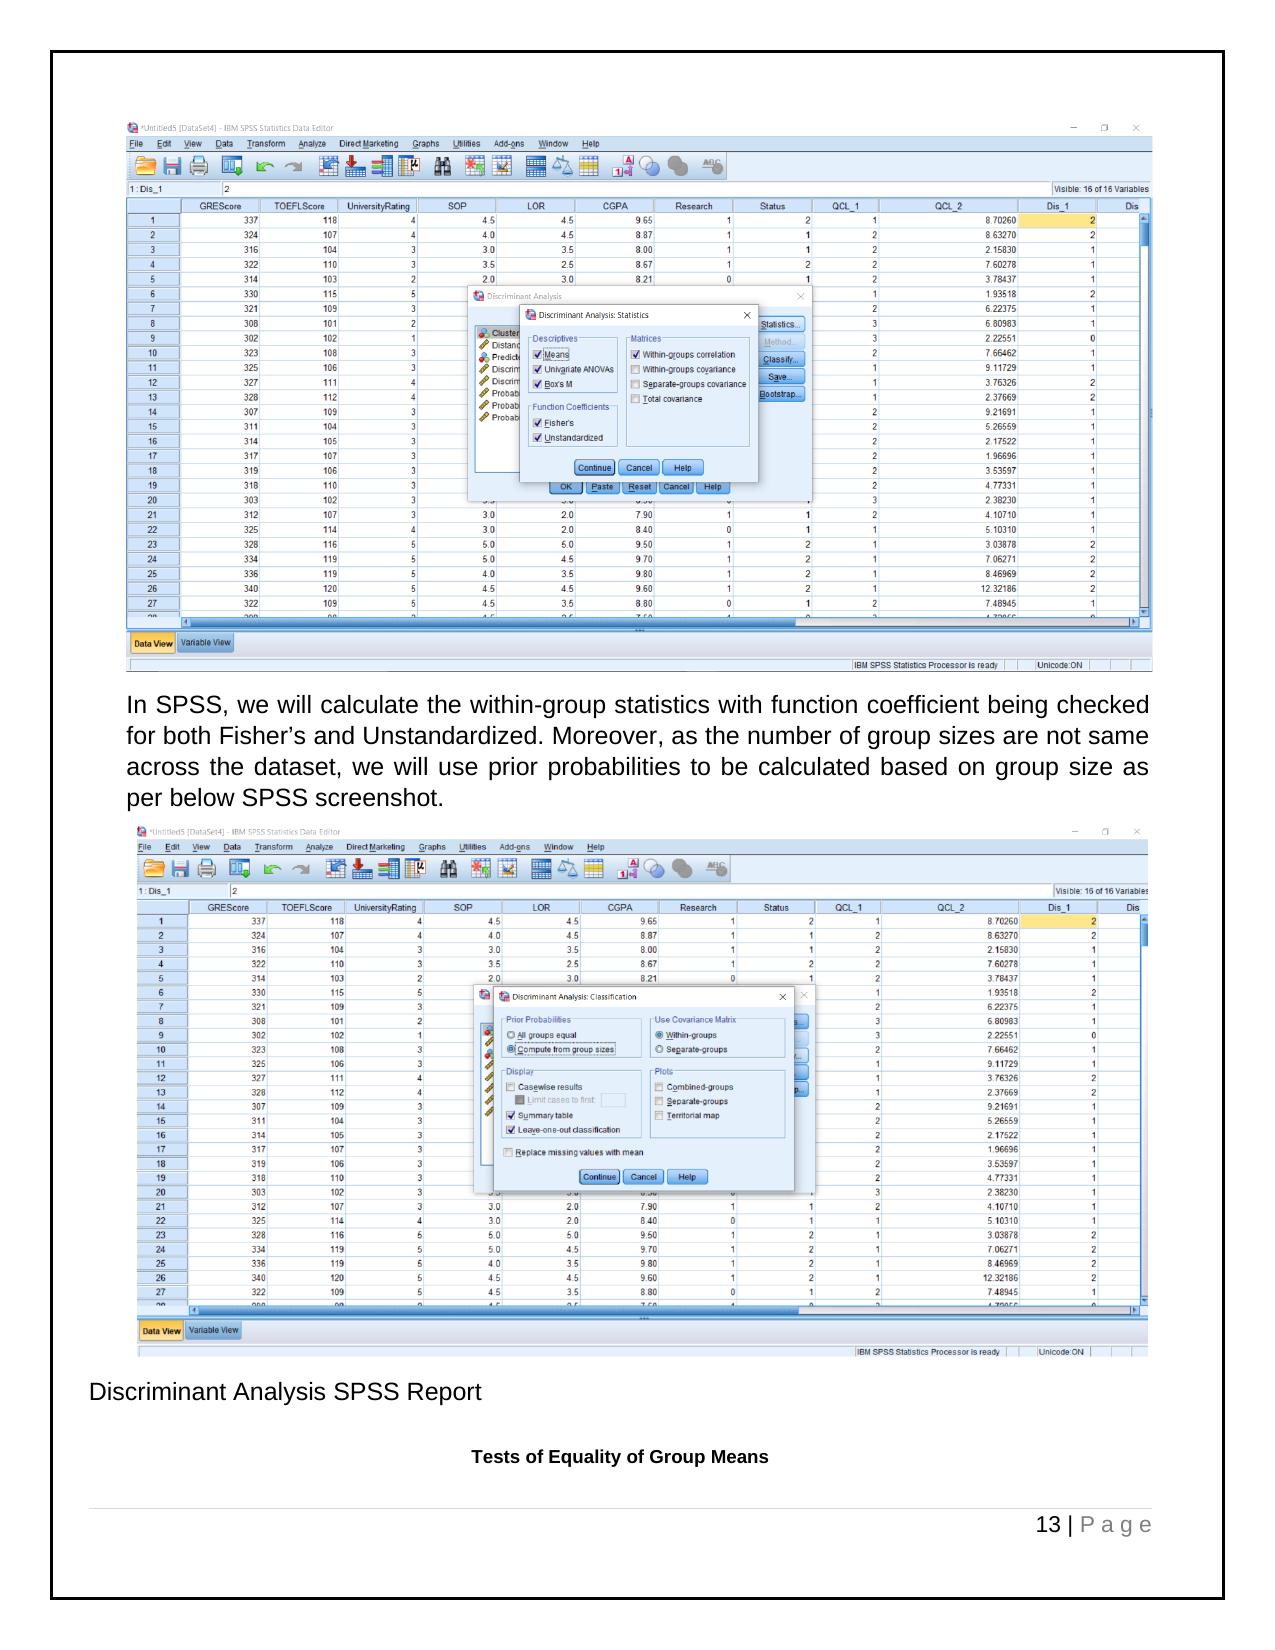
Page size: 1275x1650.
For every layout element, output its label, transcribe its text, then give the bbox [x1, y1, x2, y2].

table_header Tests of Equality of Group Means [240, 1435, 1001, 1468]
text In SPSS, we will calculate the within-group statistics with function coefficient being checked for both Fisher’s and Unstandardized. Moreover, as the number of group sizes are not same across the dataset, we will use prior probabilities to be calculated based on group size as per below SPSS screenshot. [126, 690, 1152, 812]
picture [135, 824, 1148, 1356]
picture [126, 120, 1153, 672]
